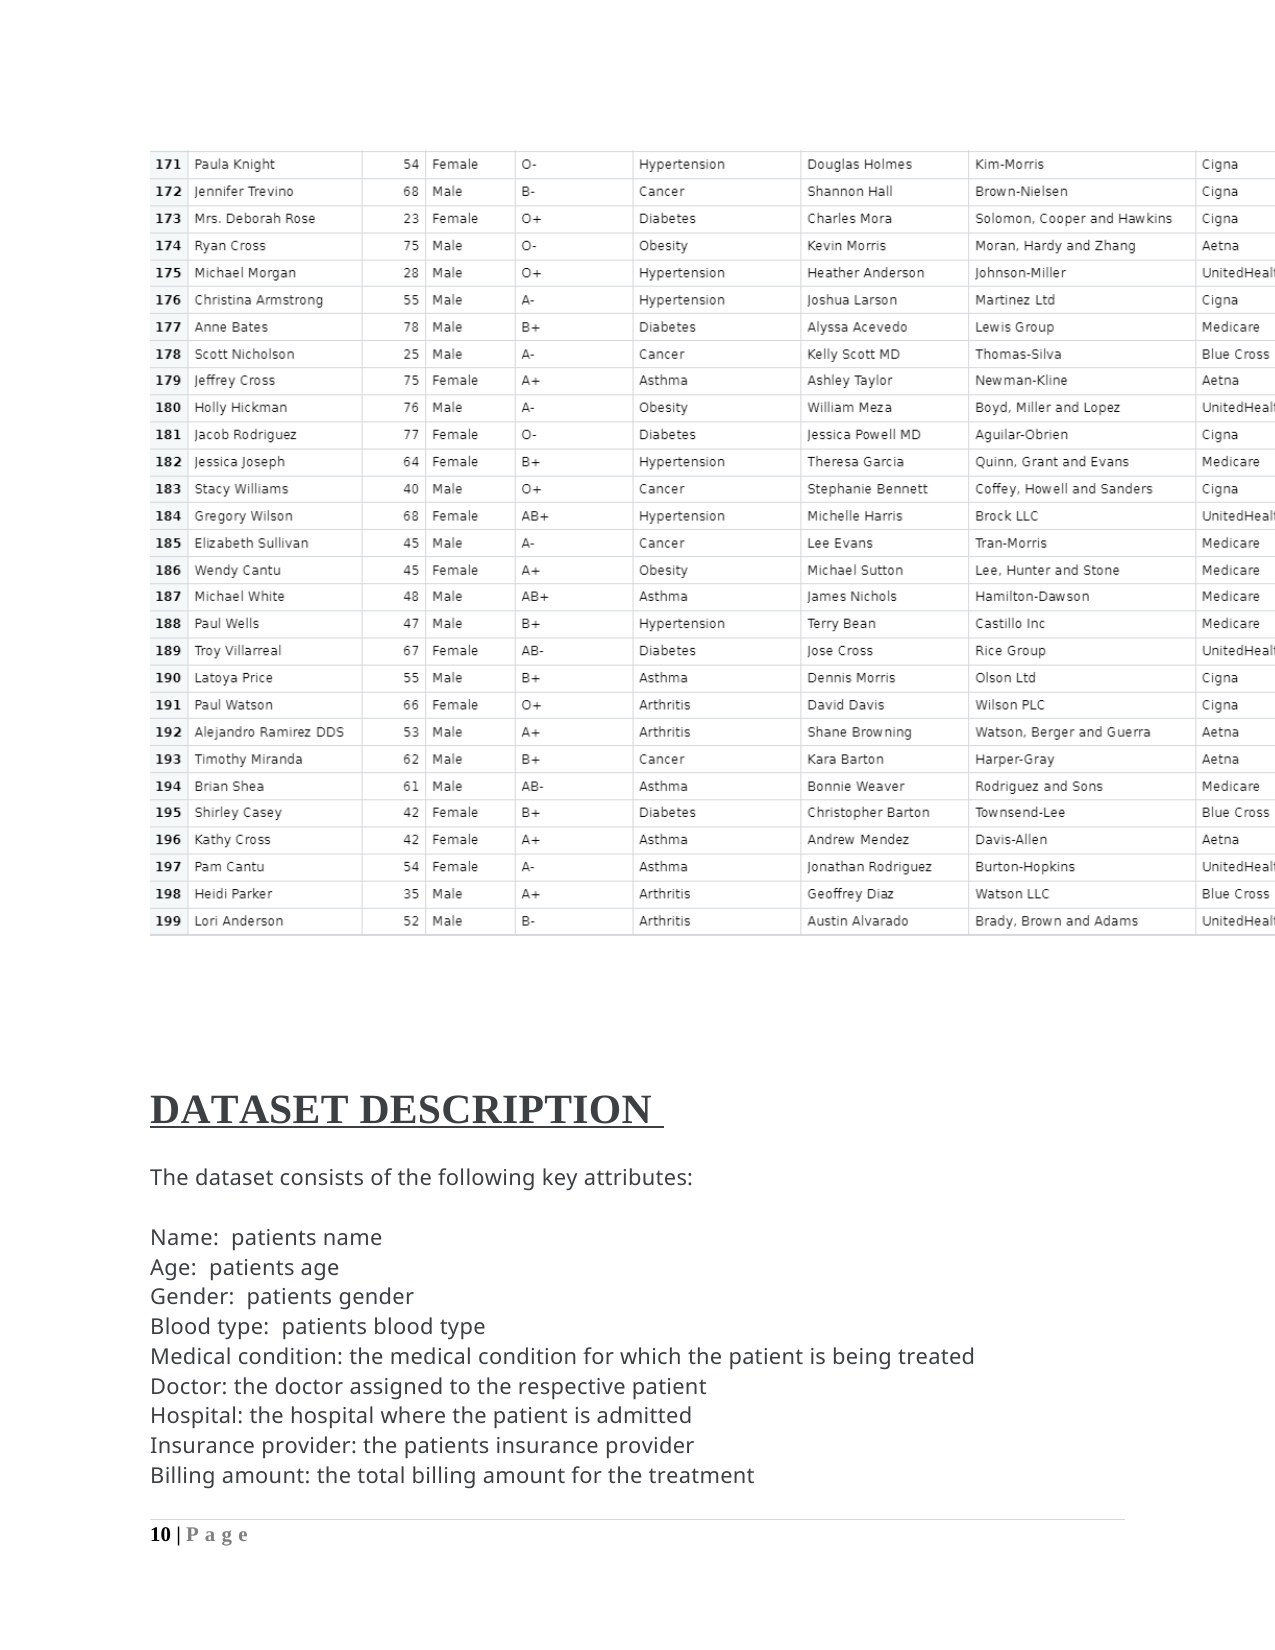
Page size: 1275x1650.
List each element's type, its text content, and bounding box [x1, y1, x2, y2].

text Gender: patients gender [150, 1281, 1125, 1311]
text Age: patients age [150, 1251, 1125, 1281]
text Insurance provider: the patients insurance provider [150, 1430, 1125, 1460]
text DATASET DESCRIPTION [150, 1084, 1125, 1132]
text Medical condition: the medical condition for which the patient is being treated [150, 1341, 1125, 1371]
text Name: patients name [150, 1222, 1125, 1251]
text The dataset consists of the following key attributes: [150, 1162, 1125, 1192]
text Hospital: the hospital where the patient is admitted [150, 1400, 1125, 1430]
picture [150, 150, 1275, 936]
text Billing amount: the total billing amount for the treatment [150, 1460, 1125, 1490]
text Blood type: patients blood type [150, 1311, 1125, 1341]
text Doctor: the doctor assigned to the respective patient [150, 1371, 1125, 1400]
